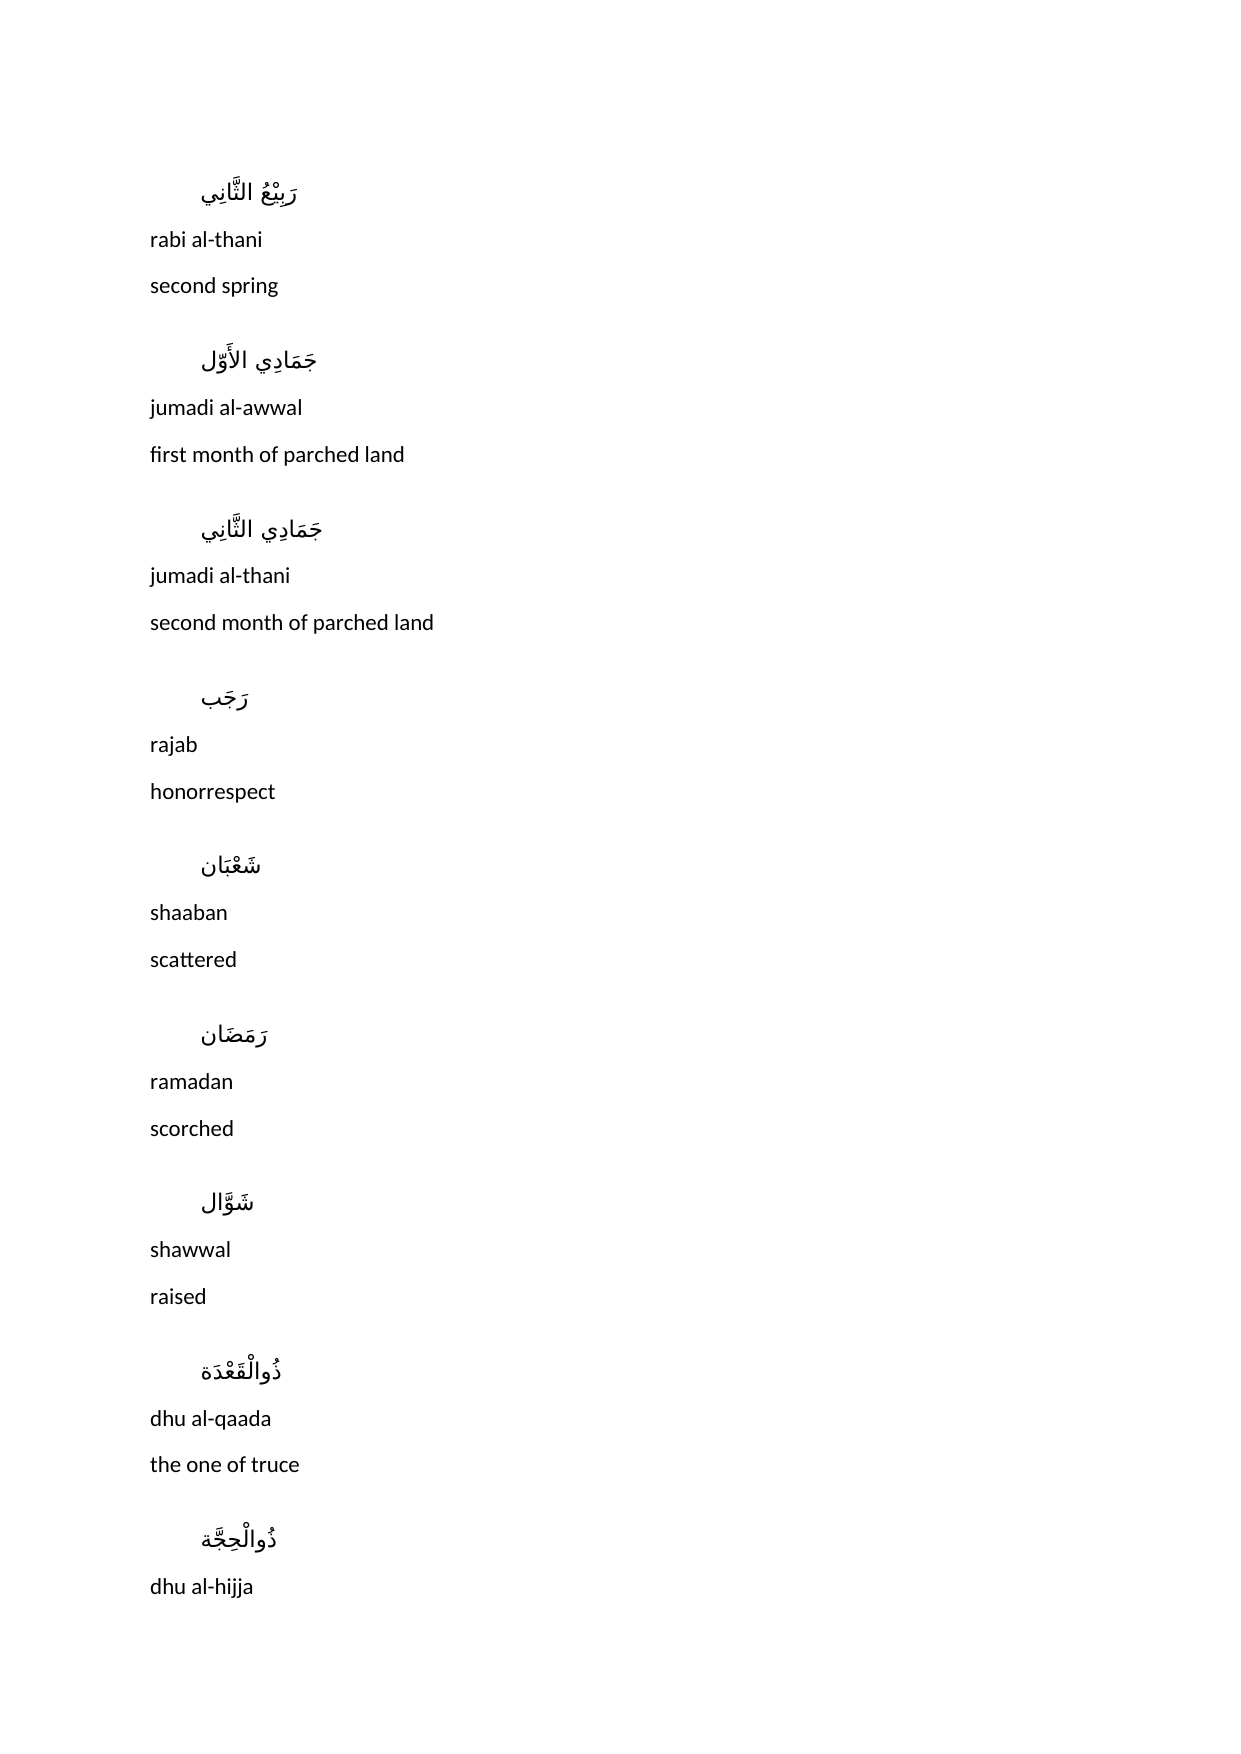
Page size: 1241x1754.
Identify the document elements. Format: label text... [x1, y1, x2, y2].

text shaaban [150, 898, 1090, 926]
text the one of truce [150, 1451, 1090, 1479]
text ‎ذُوالْقَعْدَة [150, 1329, 1090, 1385]
text rabi al-thani [150, 225, 1090, 253]
text rajab [150, 730, 1090, 758]
text jumadi al-thani [150, 562, 1090, 589]
text ‎شَعْبَان [150, 824, 1090, 879]
text ‎رَبِيْعُ الثَّانِي [150, 150, 1090, 206]
text ‎رَجَب [150, 655, 1090, 711]
text scorched [150, 1114, 1090, 1142]
text second month of parched land [150, 608, 1090, 636]
text shawwal [150, 1235, 1090, 1263]
text ramadan [150, 1067, 1090, 1095]
text honorrespect [150, 777, 1090, 805]
text dhu al-hijja [150, 1572, 1090, 1600]
text dhu al-qaada [150, 1404, 1090, 1432]
text ‎جَمَادِي الأَوّل [150, 318, 1090, 374]
text ‎رَمَضَان [150, 992, 1090, 1048]
text ‎شَوَّال [150, 1161, 1090, 1216]
text jumadi al-awwal [150, 393, 1090, 421]
text first month of parched land [150, 440, 1090, 468]
text raised [150, 1282, 1090, 1310]
text ‎جَمَادِي الثَّانِي [150, 487, 1090, 543]
text second spring [150, 272, 1090, 299]
text ‎ذُوالْحِجَّة [150, 1497, 1090, 1553]
text scattered [150, 945, 1090, 973]
